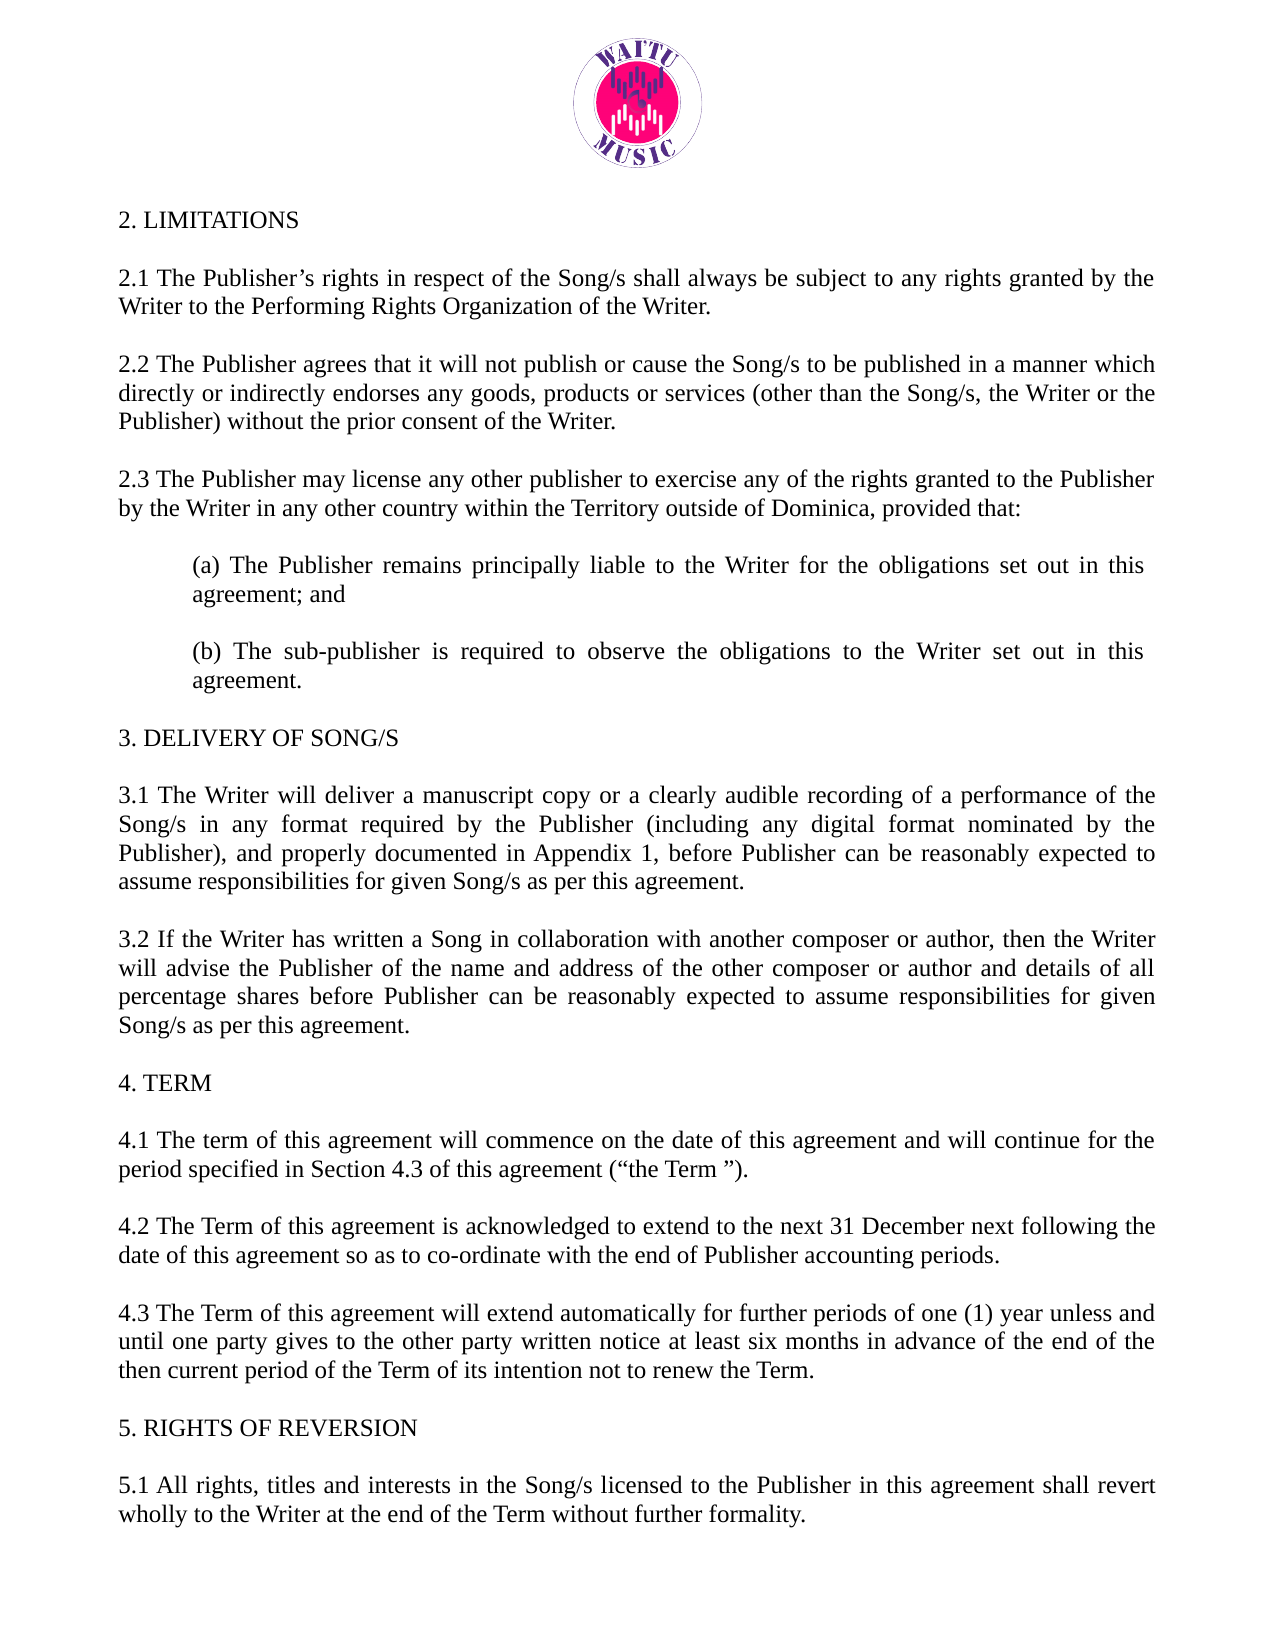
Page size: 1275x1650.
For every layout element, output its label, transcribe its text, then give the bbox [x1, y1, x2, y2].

text 3. DELIVERY OF SONG/S [118, 723, 1157, 751]
text 3.1 The Writer will deliver a manuscript copy or a clearly audible recording of a performance of the Song/s in any format required by the Publisher (including any digital format nominated by the Publisher), and properly documented in Appendix 1, before Publisher can be reasonably expected to assume responsibilities for given Song/s as per this agreement. [118, 780, 1157, 895]
text 2.1 The Publisher’s rights in respect of the Song/s shall always be subject to any rights granted by the Writer to the Performing Rights Organization of the Writer. [118, 263, 1157, 320]
text (a) The Publisher remains principally liable to the Writer for the obligations set out in this agreement; and [118, 550, 1157, 608]
picture [571, 36, 704, 169]
text 4.1 The term of this agreement will commence on the date of this agreement and will continue for the period specified in Section 4.3 of this agreement (“the Term ”). [118, 1125, 1157, 1183]
text 4.3 The Term of this agreement will extend automatically for further periods of one (1) year unless and until one party gives to the other party written notice at least six months in advance of the end of the then current period of the Term of its intention not to renew the Term. [118, 1298, 1157, 1384]
text 4. TERM [118, 1068, 1157, 1096]
text 2. LIMITATIONS [118, 205, 1157, 234]
text 3.2 If the Writer has written a Song in collaboration with another composer or author, then the Writer will advise the Publisher of the name and address of the other composer or author and details of all percentage shares before Publisher can be reasonably expected to assume responsibilities for given Song/s as per this agreement. [118, 924, 1157, 1039]
text (b) The sub-publisher is required to observe the obligations to the Writer set out in this agreement. [118, 636, 1157, 694]
text 2.2 The Publisher agrees that it will not publish or cause the Song/s to be published in a manner which directly or indirectly endorses any goods, products or services (other than the Song/s, the Writer or the Publisher) without the prior consent of the Writer. [118, 349, 1157, 435]
text 2.3 The Publisher may license any other publisher to exercise any of the rights granted to the Publisher by the Writer in any other country within the Territory outside of Dominica, provided that: [118, 464, 1157, 521]
text 5. RIGHTS OF REVERSION [118, 1413, 1157, 1441]
text 4.2 The Term of this agreement is acknowledged to extend to the next 31 December next following the date of this agreement so as to co-ordinate with the end of Publisher accounting periods. [118, 1211, 1157, 1269]
text 5.1 All rights, titles and interests in the Song/s licensed to the Publisher in this agreement shall revert wholly to the Writer at the end of the Term without further formality. [118, 1470, 1157, 1528]
